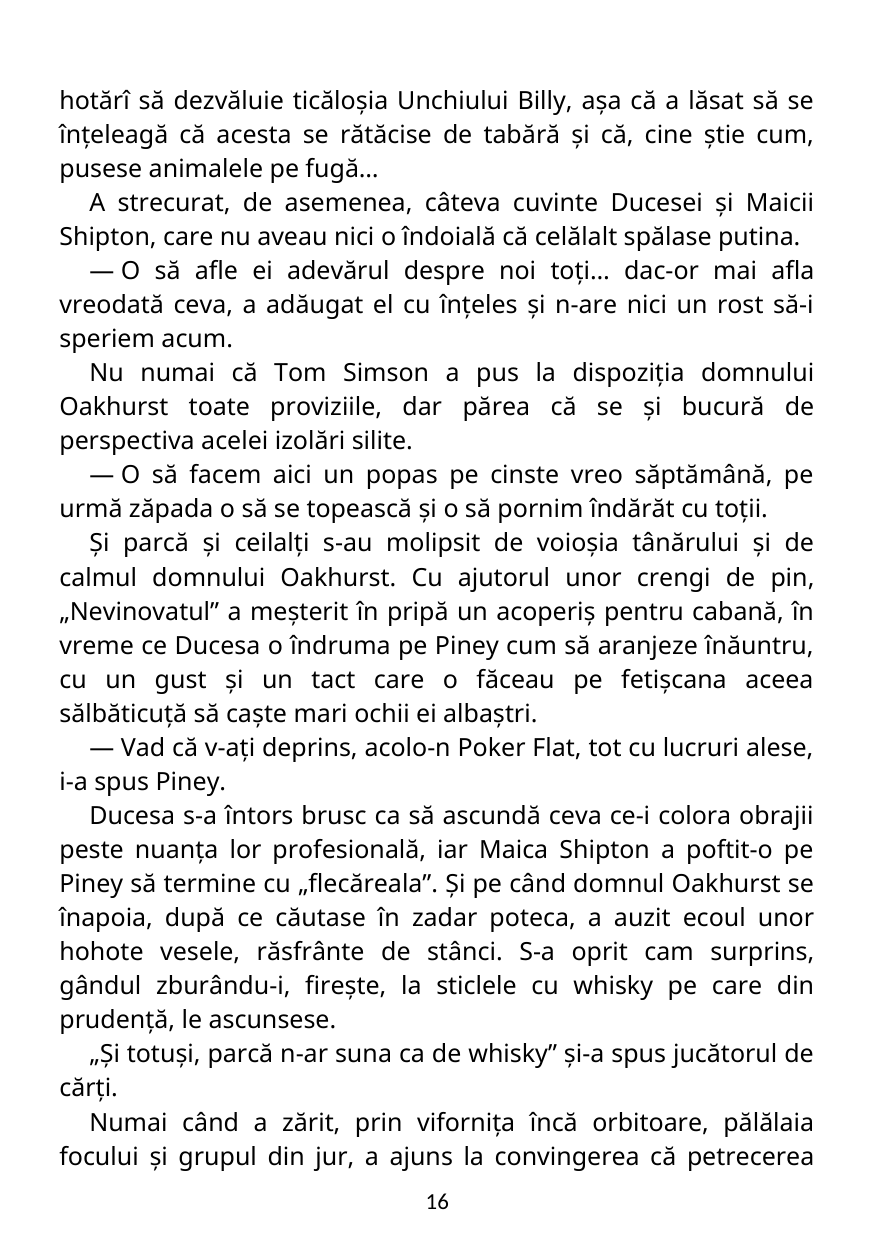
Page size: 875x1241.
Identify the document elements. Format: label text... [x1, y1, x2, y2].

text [59, 82, 815, 184]
text Şi parcă şi ceilalţi s-au molipsit de voioşia tânărului şi de calmul domnului Oakhurst. Cu ajutorul unor crengi de pin, „Nevinovatul” a meşterit în pripă un acoperiş pentru cabană, în vreme ce Ducesa o îndruma pe Piney cum să aranjeze înăuntru, cu un gust şi un tact care o făceau pe fetişcana aceea sălbăticuţă să caşte mari ochii ei albaştri. [59, 525, 815, 729]
text — O să facem aici un popas pe cinste vreo săptămână, pe urmă zăpada o să se topească şi o să pornim îndărăt cu toţii. [59, 457, 815, 525]
text Nu numai că Tom Simson a pus la dispoziţia domnului Oakhurst toate proviziile, dar părea că se şi bucură de perspectiva acelei izolări silite. [59, 355, 815, 457]
text Ducesa s-a întors brusc ca să ascundă ceva ce-i colora obrajii peste nuanţa lor profesională, iar Maica Shipton a poftit-o pe Piney să termine cu „flecăreala”. Şi pe când domnul Oakhurst se înapoia, după ce căutase în zadar poteca, a auzit ecoul unor hohote vesele, răsfrânte de stânci. S-a oprit cam surprins, gândul zburându-i, fireşte, la sticlele cu whisky pe care din prudenţă, le ascunsese. [59, 798, 815, 1036]
text — O să afle ei adevărul despre noi toţi… dac-or mai afla vreodată ceva, a adăugat el cu înţeles şi n-are nici un rost să-i speriem acum. [59, 253, 815, 355]
text — Vad că v-aţi deprins, acolo-n Poker Flat, tot cu lucruri alese, i-a spus Piney. [59, 729, 815, 798]
text „Şi totuşi, parcă n-ar suna ca de whisky” şi-a spus jucătorul de cărţi. [59, 1036, 815, 1104]
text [59, 1104, 815, 1172]
text A strecurat, de asemenea, câteva cuvinte Ducesei şi Maicii Shipton, care nu aveau nici o îndoială că celălalt spălase putina. [59, 184, 815, 253]
